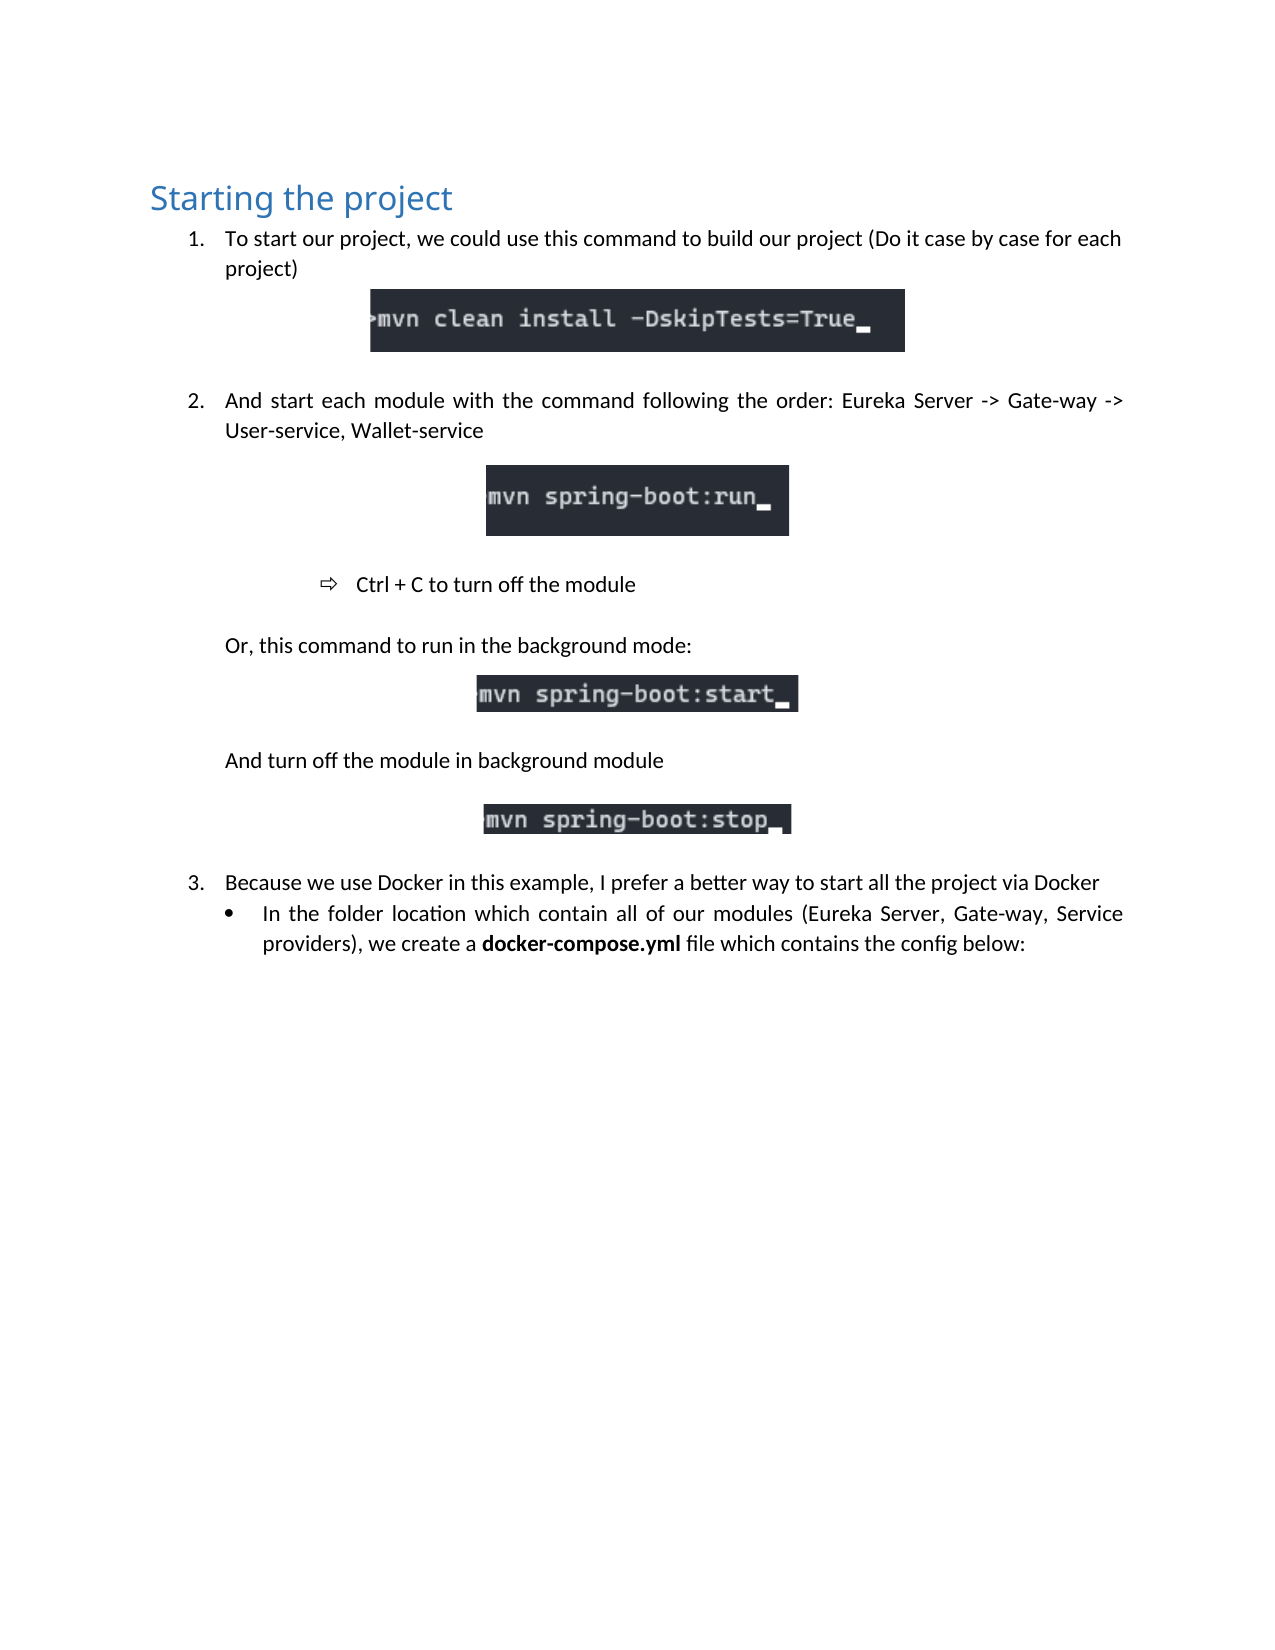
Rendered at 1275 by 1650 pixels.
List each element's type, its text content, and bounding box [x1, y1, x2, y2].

list And start each module with the command following the order: Eureka Server -> Gate-way -> User-service, Wallet-service [187, 386, 1125, 445]
list Or, this command to run in the background mode: [225, 631, 1125, 659]
subtitle Starting the project [150, 175, 1125, 220]
list In the folder location which contain all of our modules (Eureka Server, Gate-way, Service providers), we create a docker-compose.yml file which contains the config below: [225, 899, 1125, 957]
picture [483, 804, 792, 834]
list And turn off the module in background module [225, 746, 1125, 774]
list Because we use Docker in this example, I prefer a better way to start all the project via Docker [187, 868, 1125, 896]
picture [486, 465, 790, 536]
list To start our project, we could use this command to build our project (Do it case by case for each project) [187, 224, 1125, 282]
list Ctrl + C to turn off the module [319, 571, 1125, 599]
picture [476, 675, 799, 712]
picture [370, 289, 905, 352]
